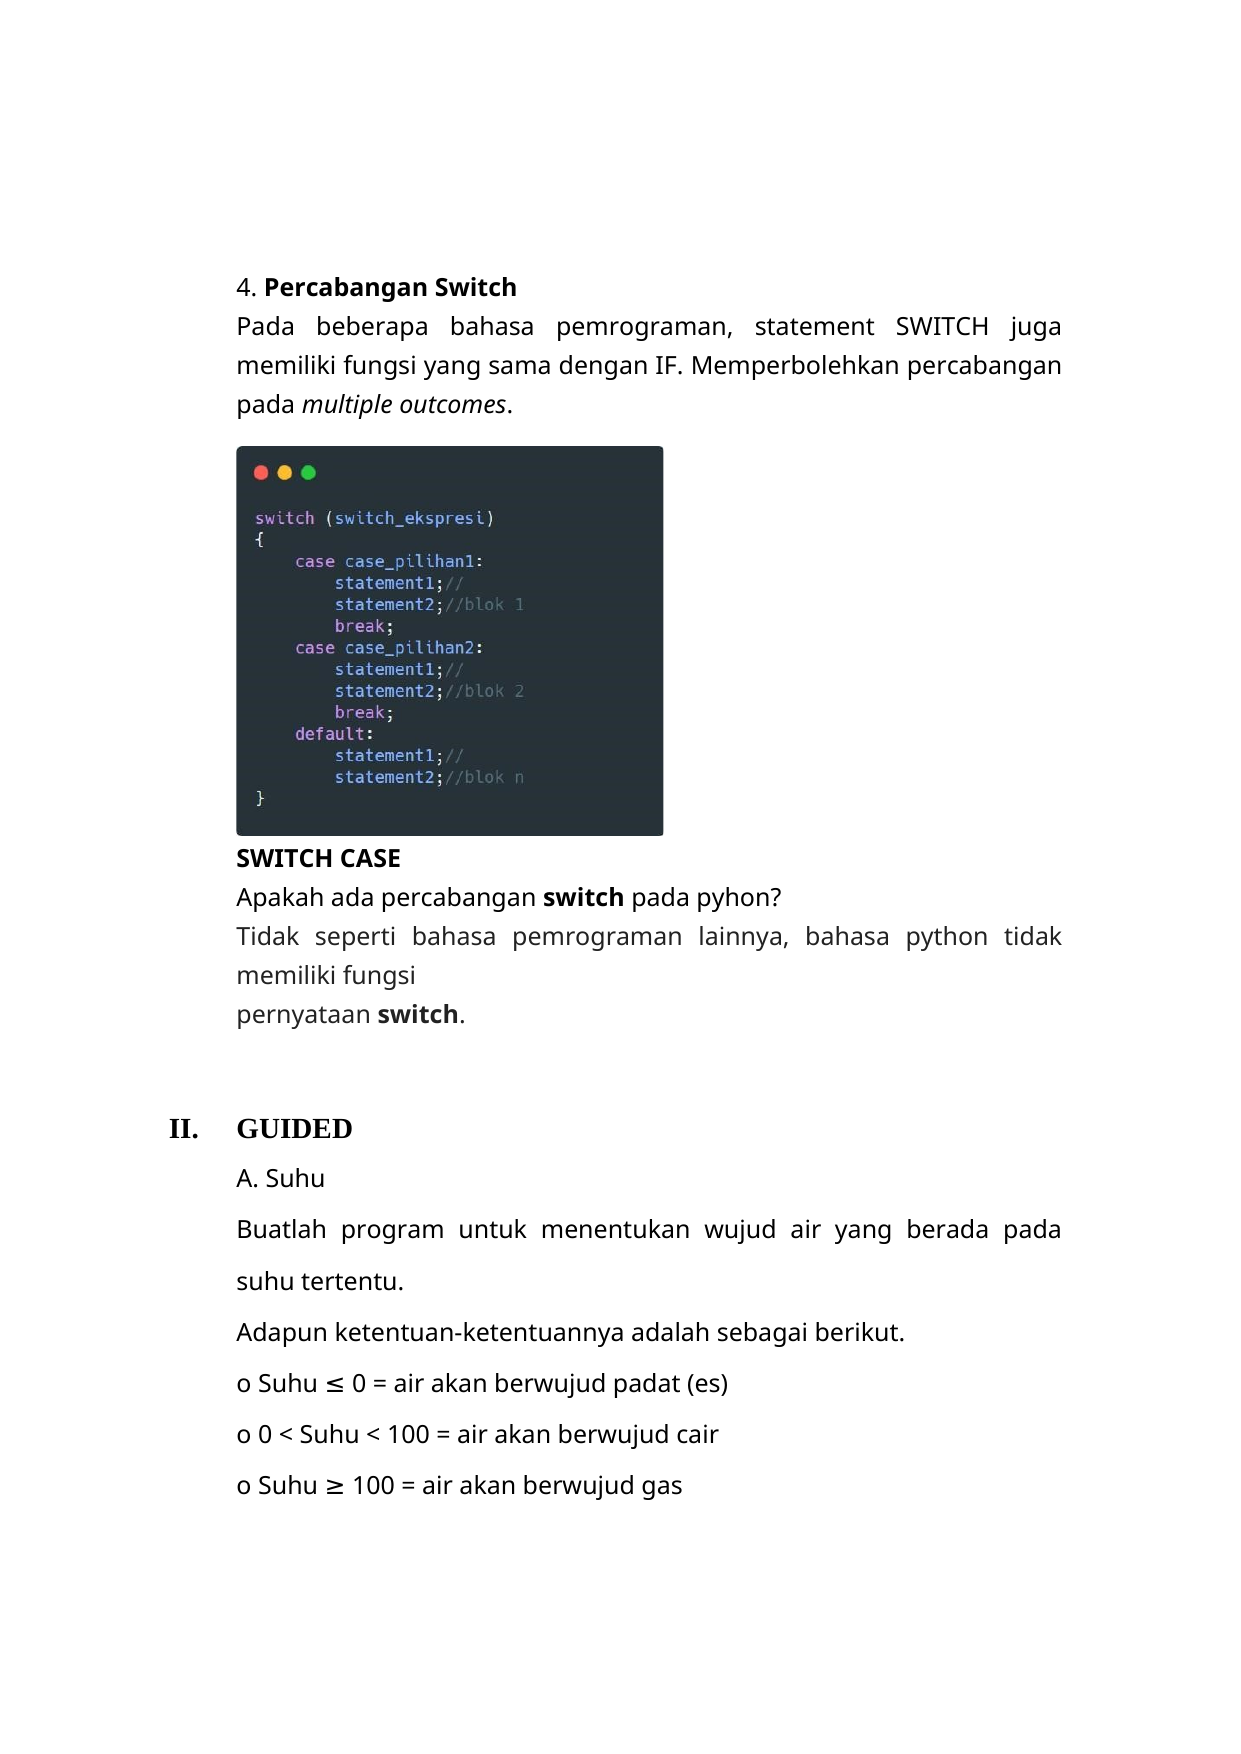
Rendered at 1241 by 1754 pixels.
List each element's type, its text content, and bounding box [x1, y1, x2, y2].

text 4. Percabangan Switch Pada beberapa bahasa pemrograman, statement SWITCH juga memiliki fungsi yang sama dengan IF. Memperbolehkan percabangan pada multiple outcomes. [236, 236, 1063, 421]
list GUIDED [199, 1111, 1063, 1144]
list A. Suhu Buatlah program untuk menentukan wujud air yang berada pada suhu tertentu. Adapun ketentuan-ketentuannya adalah sebagai berikut. o Suhu ≤ 0 = air akan berwujud padat (es) o 0 < Suhu < 100 = air akan berwujud cair o Suhu ≥ 100 = air akan berwujud gas [236, 1161, 1063, 1543]
picture [236, 446, 664, 836]
